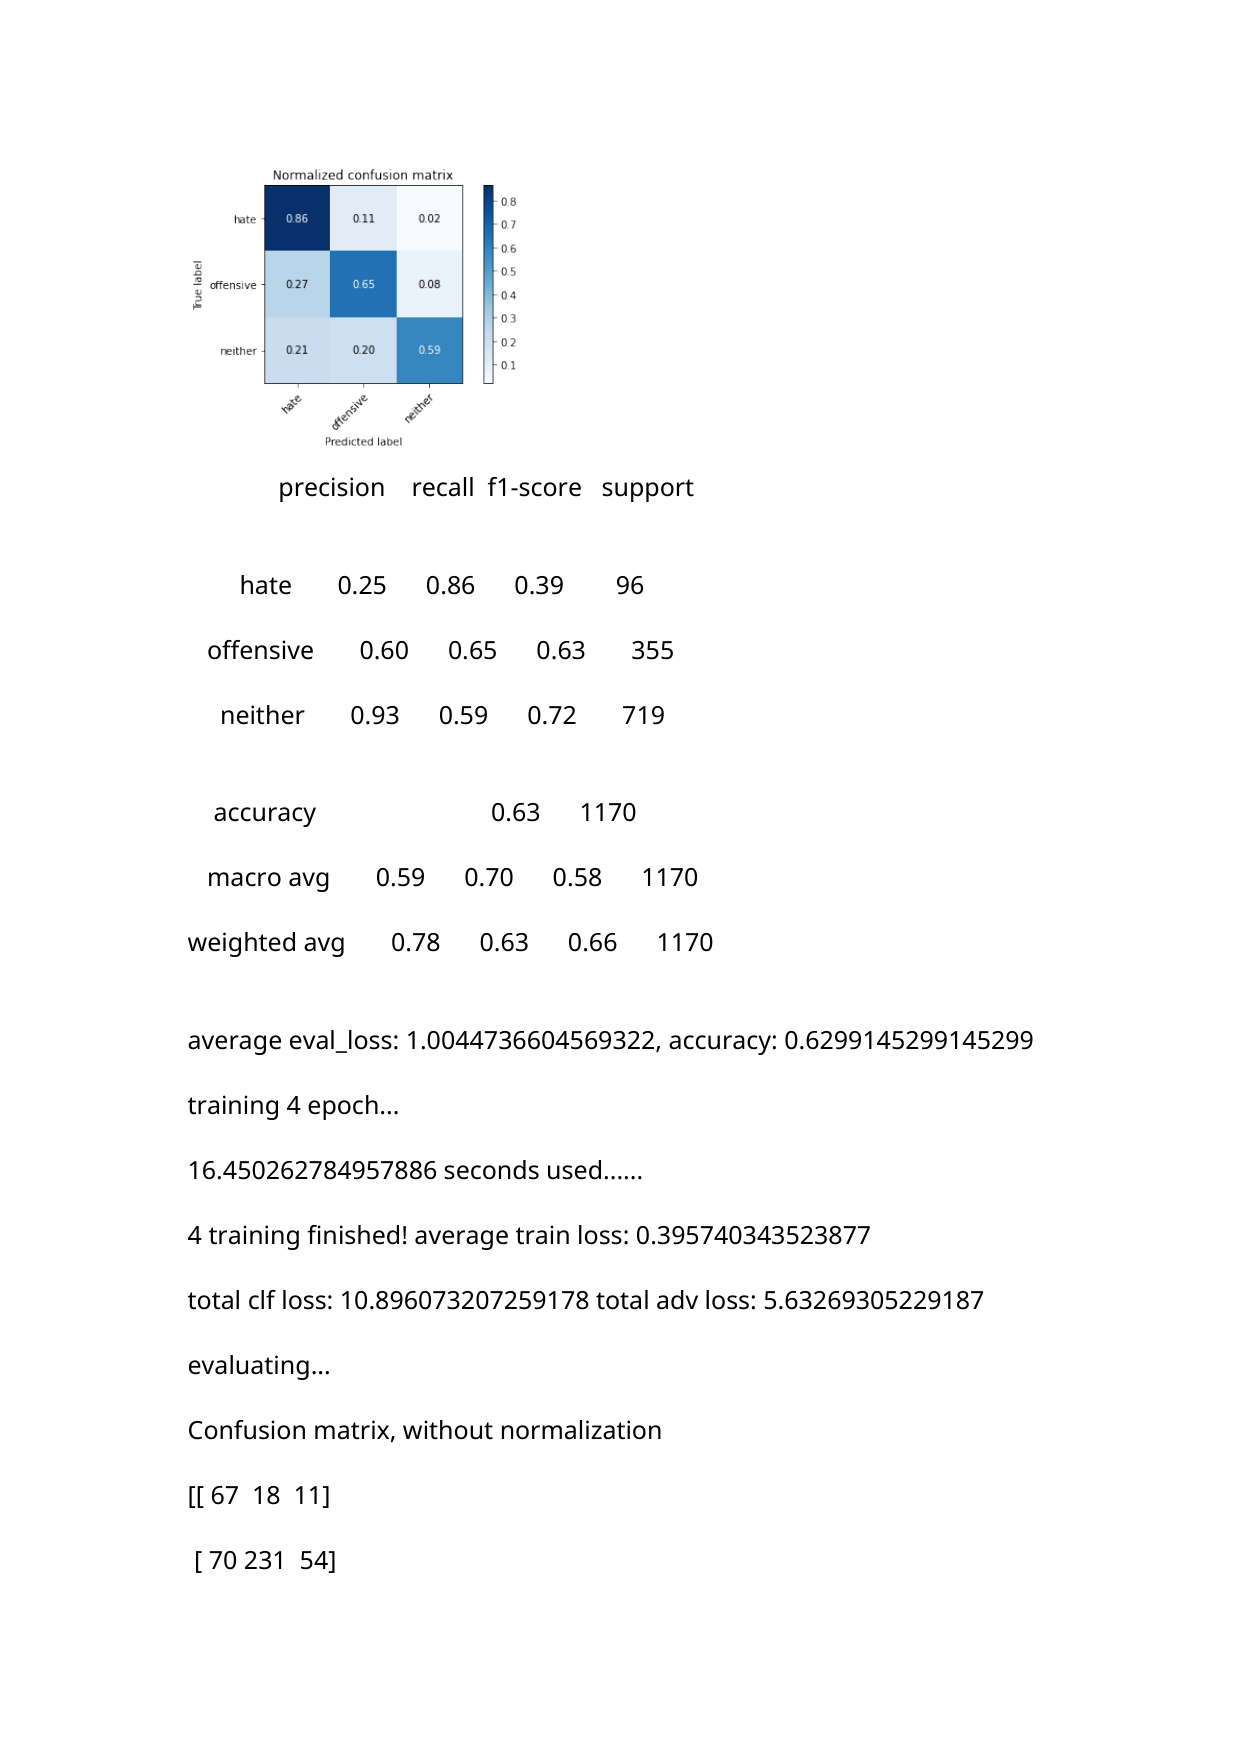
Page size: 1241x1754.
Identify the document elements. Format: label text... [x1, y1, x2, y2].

text neither 0.93 0.59 0.72 719 [187, 682, 1053, 747]
picture [187, 162, 524, 454]
text [[ 67 18 11] [187, 1462, 1053, 1527]
text accuracy 0.63 1170 [187, 779, 1053, 844]
text precision recall f1-score support [187, 454, 1053, 519]
text average eval_loss: 1.0044736604569322, accuracy: 0.6299145299145299 [187, 1007, 1053, 1072]
text weighted avg 0.78 0.63 0.66 1170 [187, 909, 1053, 974]
text offensive 0.60 0.65 0.63 355 [187, 617, 1053, 682]
text 16.450262784957886 seconds used...... [187, 1137, 1053, 1202]
text Confusion matrix, without normalization [187, 1397, 1053, 1462]
text training 4 epoch... [187, 1072, 1053, 1137]
text [ 70 231 54] [187, 1527, 1053, 1592]
text macro avg 0.59 0.70 0.58 1170 [187, 844, 1053, 909]
text evaluating... [187, 1332, 1053, 1397]
text total clf loss: 10.896073207259178 total adv loss: 5.63269305229187 [187, 1267, 1053, 1332]
text hate 0.25 0.86 0.39 96 [187, 552, 1053, 617]
text 4 training finished! average train loss: 0.395740343523877 [187, 1202, 1053, 1267]
